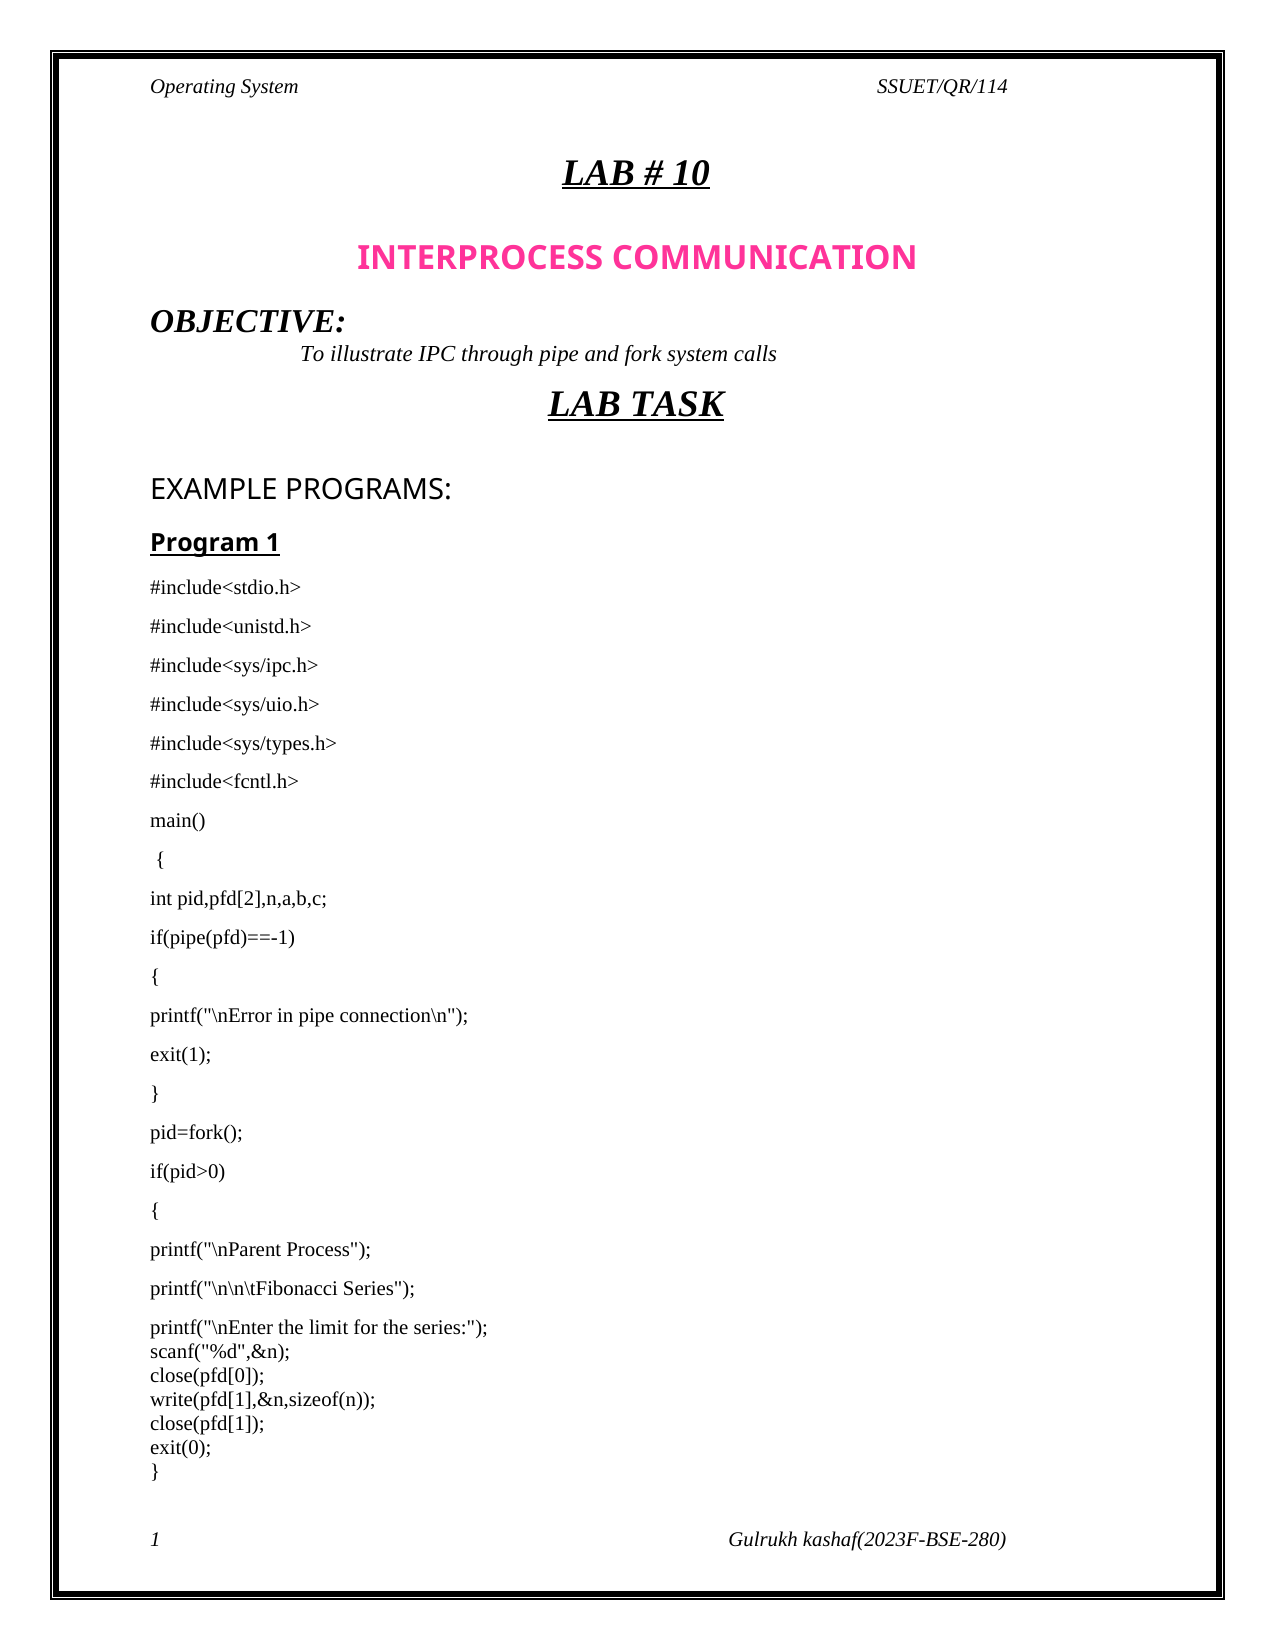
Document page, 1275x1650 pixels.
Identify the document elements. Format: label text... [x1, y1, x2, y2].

text if(pid>0) [150, 1159, 1125, 1183]
text To illustrate IPC through pipe and fork system calls [234, 340, 1125, 366]
text } [150, 1459, 1125, 1483]
text EXAMPLE PROGRAMS: [150, 469, 1125, 508]
text printf("\nError in pipe connection\n"); [150, 1003, 1125, 1027]
text write(pfd[1],&n,sizeof(n)); [150, 1387, 1125, 1411]
subtitle OBJECTIVE: [150, 302, 1125, 340]
text #include<sys/uio.h> [150, 692, 1125, 716]
text pid=fork(); [150, 1120, 1125, 1144]
text printf("\nEnter the limit for the series:"); [150, 1315, 1125, 1339]
text { [150, 1198, 1125, 1222]
text close(pfd[1]); [150, 1411, 1125, 1435]
text exit(1); [150, 1042, 1125, 1066]
text LAB task [150, 381, 1125, 424]
text } [150, 1081, 1125, 1105]
text #include<unistd.h> [150, 614, 1125, 638]
text if(pipe(pfd)==-1) [150, 925, 1125, 949]
text { [150, 964, 1125, 988]
text #include<fcntl.h> [150, 769, 1125, 793]
text exit(0); [150, 1435, 1125, 1459]
text printf("\n\n\tFibonacci Series"); [150, 1276, 1125, 1300]
text int pid,pfd[2],n,a,b,c; [150, 886, 1125, 910]
text #include<sys/types.h> [150, 731, 1125, 754]
text { [150, 847, 1125, 871]
text printf("\nParent Process"); [150, 1237, 1125, 1261]
title interprocess communication [150, 233, 1125, 279]
text scanf("%d",&n); [150, 1339, 1125, 1363]
text LAB # 10 [150, 150, 1125, 193]
text main() [150, 808, 1125, 832]
text Program 1 [150, 525, 1125, 559]
text #include<stdio.h> [150, 575, 1125, 599]
text close(pfd[0]); [150, 1363, 1125, 1387]
text #include<sys/ipc.h> [150, 653, 1125, 677]
